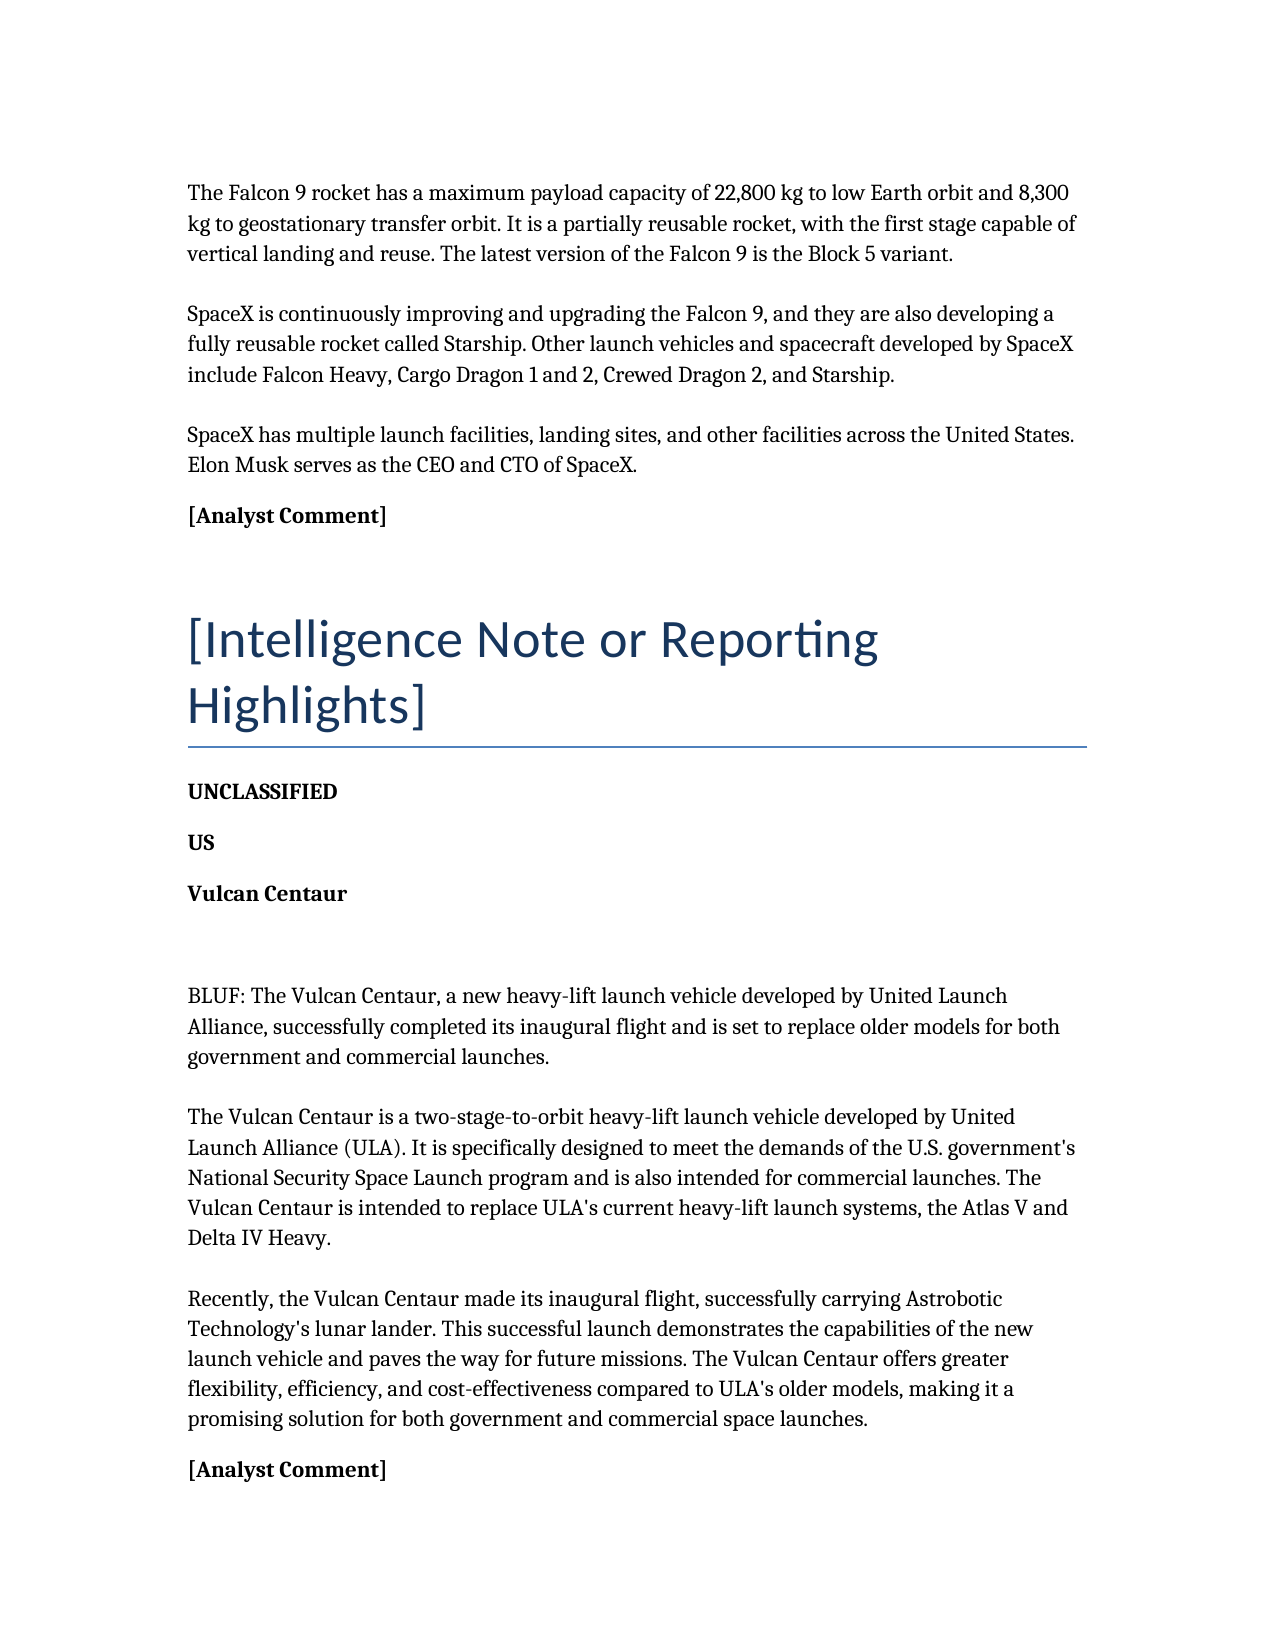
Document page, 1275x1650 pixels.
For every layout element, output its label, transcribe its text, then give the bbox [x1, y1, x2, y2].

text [187, 150, 1087, 478]
title [Intelligence Note or Reporting Highlights] [187, 605, 1087, 748]
text US [187, 830, 1087, 857]
text [Analyst Comment] [187, 503, 1087, 529]
text UNCLASSIFIED [187, 779, 1087, 806]
text Vulcan Centaur [187, 881, 1087, 908]
text [Analyst Comment] [187, 1457, 1087, 1484]
text BLUF: The Vulcan Centaur, a new heavy-lift launch vehicle developed by United Launch Alliance, successfully completed its inaugural flight and is set to replace older models for both government and commercial launches. The Vulcan Centaur is a two-stage-to-orbit heavy-lift launch vehicle developed by United Launch Alliance (ULA). It is specifically designed to meet the demands of the U.S. government's National Security Space Launch program and is also intended for commercial launches. The Vulcan Centaur is intended to replace ULA's current heavy-lift launch systems, the Atlas V and Delta IV Heavy. Recently, the Vulcan Centaur made its inaugural flight, successfully carrying Astrobotic Technology's lunar lander. This successful launch demonstrates the capabilities of the new launch vehicle and paves the way for future missions. The Vulcan Centaur offers greater flexibility, efficiency, and cost-effectiveness compared to ULA's older models, making it a promising solution for both government and commercial space launches. [187, 983, 1087, 1433]
